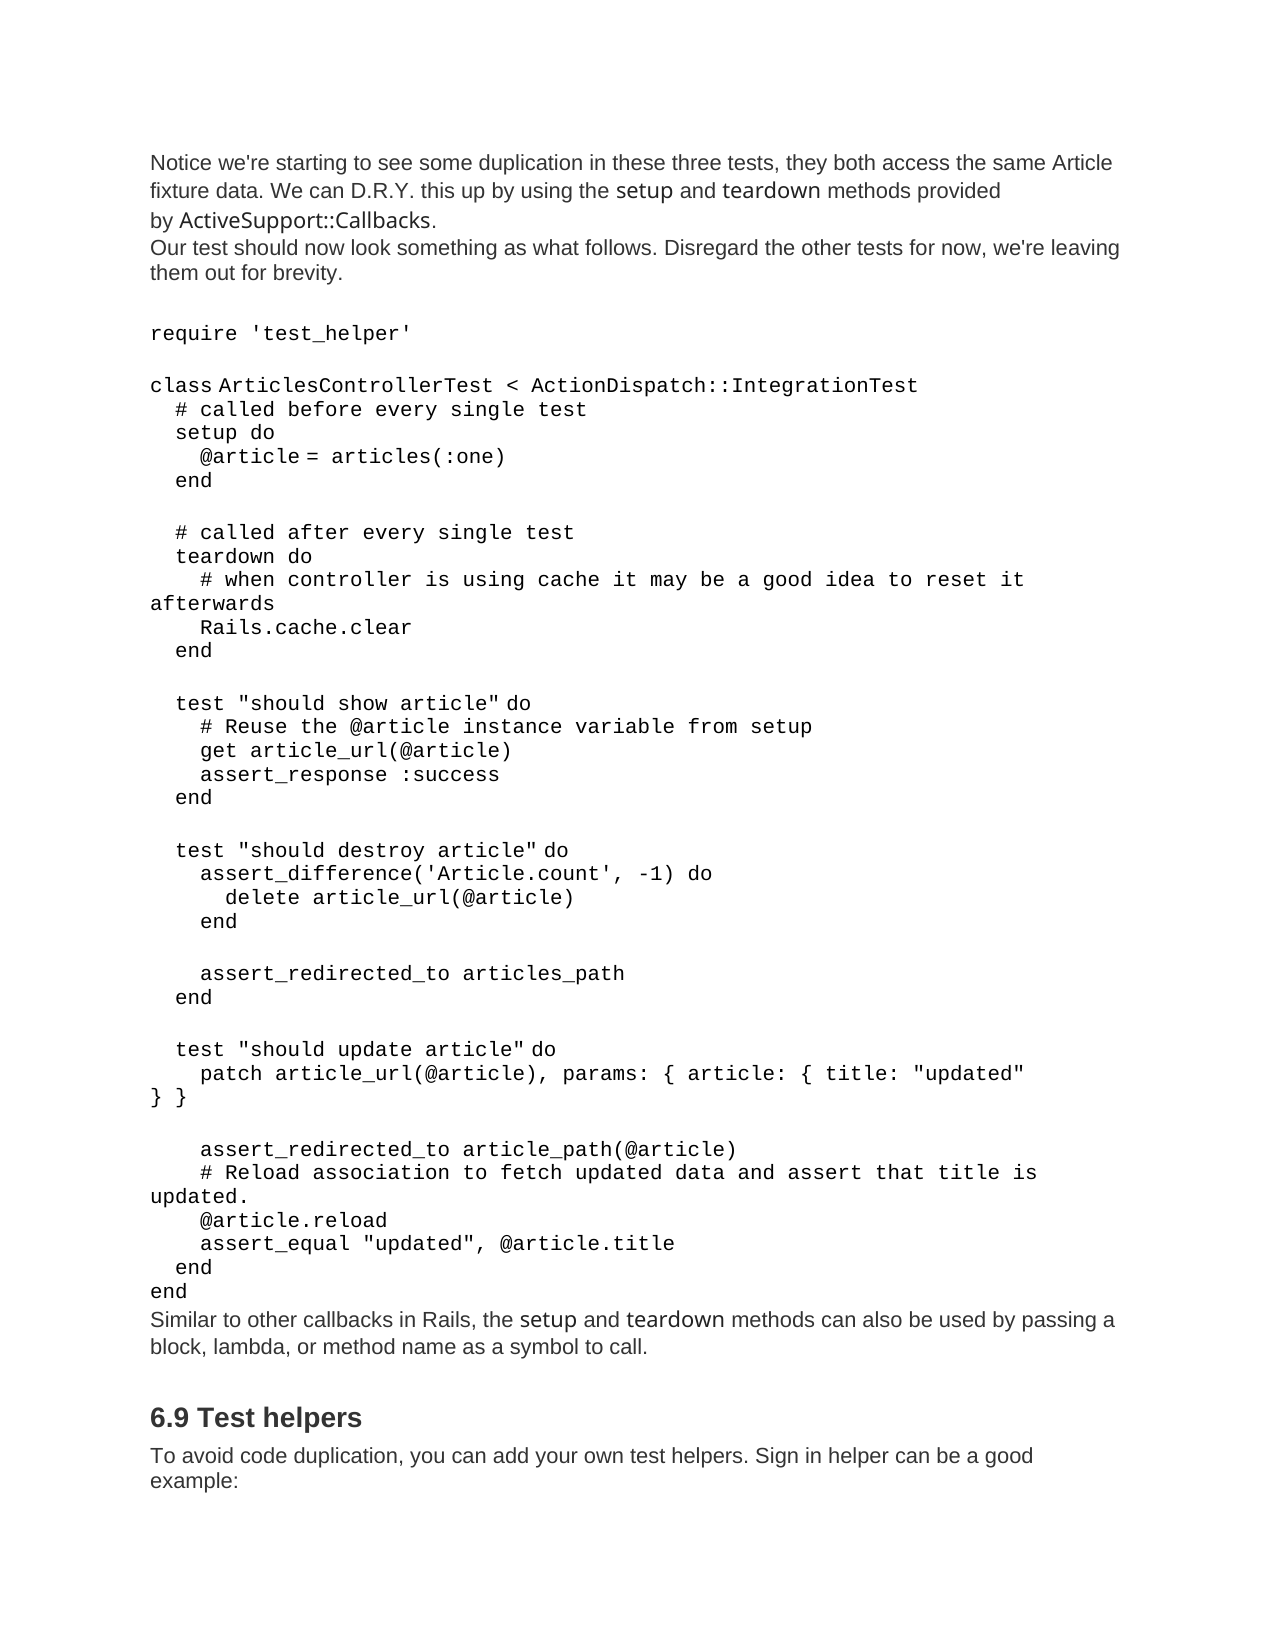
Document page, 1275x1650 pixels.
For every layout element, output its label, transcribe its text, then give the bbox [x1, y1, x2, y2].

text To avoid code duplication, you can add your own test helpers. Sign in helper can be a good example: [150, 1443, 1125, 1493]
text 6.9 Test helpers [150, 1401, 1125, 1433]
text Our test should now look something as what follows. Disregard the other tests for now, we're leaving them out for brevity. [150, 235, 1125, 285]
text Notice we're starting to see some duplication in these three tests, they both access the same Article fixture data. We can D.R.Y. this up by using the setup and teardown methods provided by ActiveSupport::Callbacks. [150, 150, 1125, 235]
text Similar to other callbacks in Rails, the setup and teardown methods can also be used by passing a block, lambda, or method name as a symbol to call. [150, 1304, 1125, 1359]
table_header require 'test_helper' class ArticlesControllerTest < ActionDispatch::IntegrationTest # called before every single test setup do @article = articles(:one) end # called after every single test teardown do # when controller is using cache it may be a good idea to reset it afterwards Rails.cache.clear end test "should show article" do # Reuse the @article instance variable from setup get article_url(@article) assert_response :success end test "should destroy article" do assert_difference('Article.count', -1) do delete article_url(@article) end assert_redirected_to articles_path end test "should update article" do patch article_url(@article), params: { article: { title: "updated" } } assert_redirected_to article_path(@article) # Reload association to fetch updated data and assert that title is updated. @article.reload assert_equal "updated", @article.title end end [150, 323, 1037, 1304]
